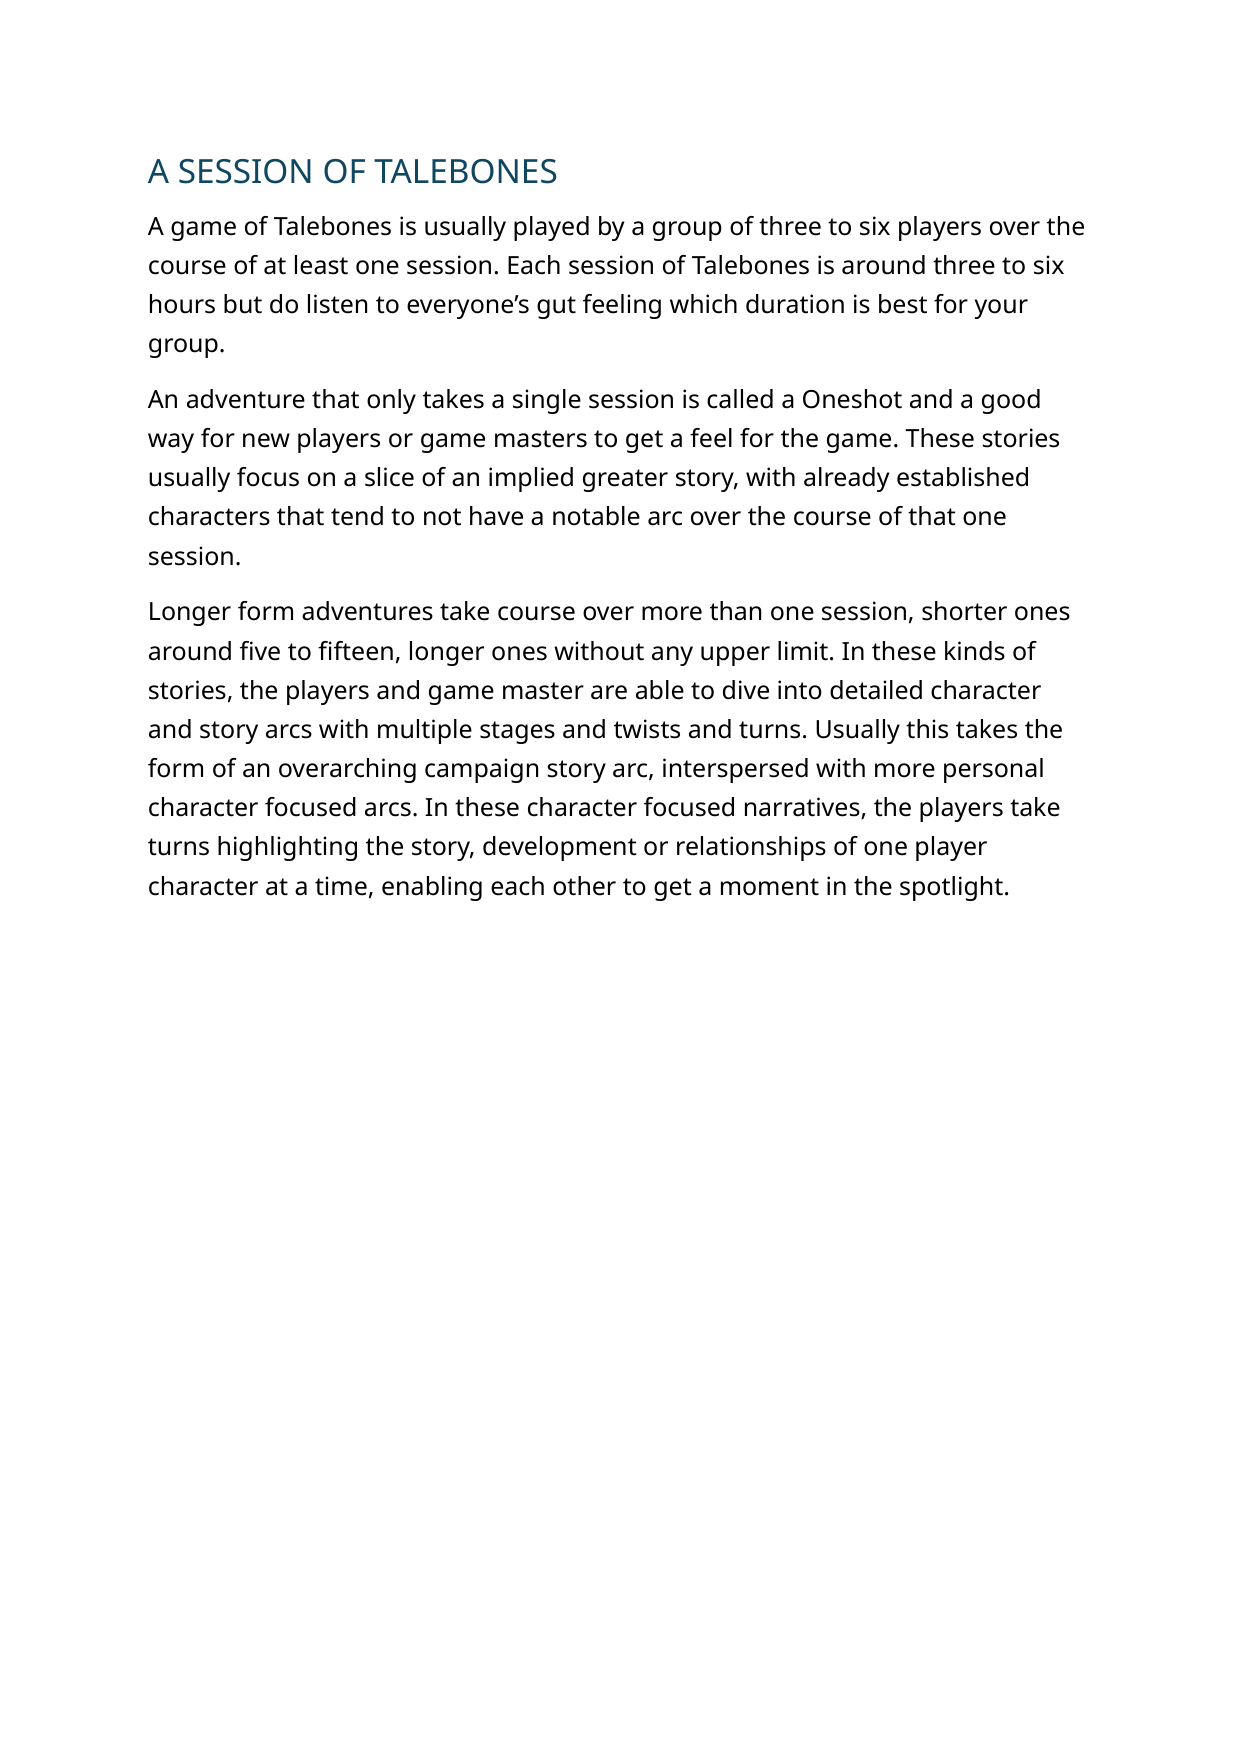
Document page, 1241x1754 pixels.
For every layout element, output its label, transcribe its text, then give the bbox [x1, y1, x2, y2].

text An adventure that only takes a single session is called a Oneshot and a good way for new players or game masters to get a feel for the game. These stories usually focus on a slice of an implied greater story, with already established characters that tend to not have a notable arc over the course of that one session. [148, 381, 1093, 572]
text A game of Talebones is usually played by a group of three to six players over the course of at least one session. Each session of Talebones is around three to six hours but do listen to everyone’s gut feeling which duration is best for your group. [148, 208, 1093, 360]
subtitle A SESSION OF TALEBONES [148, 148, 1093, 193]
text Longer form adventures take course over more than one session, shorter ones around five to fifteen, longer ones without any upper limit. In these kinds of stories, the players and game master are able to dive into detailed character and story arcs with multiple stages and twists and turns. Usually this takes the form of an overarching campaign story arc, interspersed with more personal character focused arcs. In these character focused narratives, the players take turns highlighting the story, development or relationships of one player character at a time, enabling each other to get a moment in the spotlight. [148, 594, 1093, 902]
